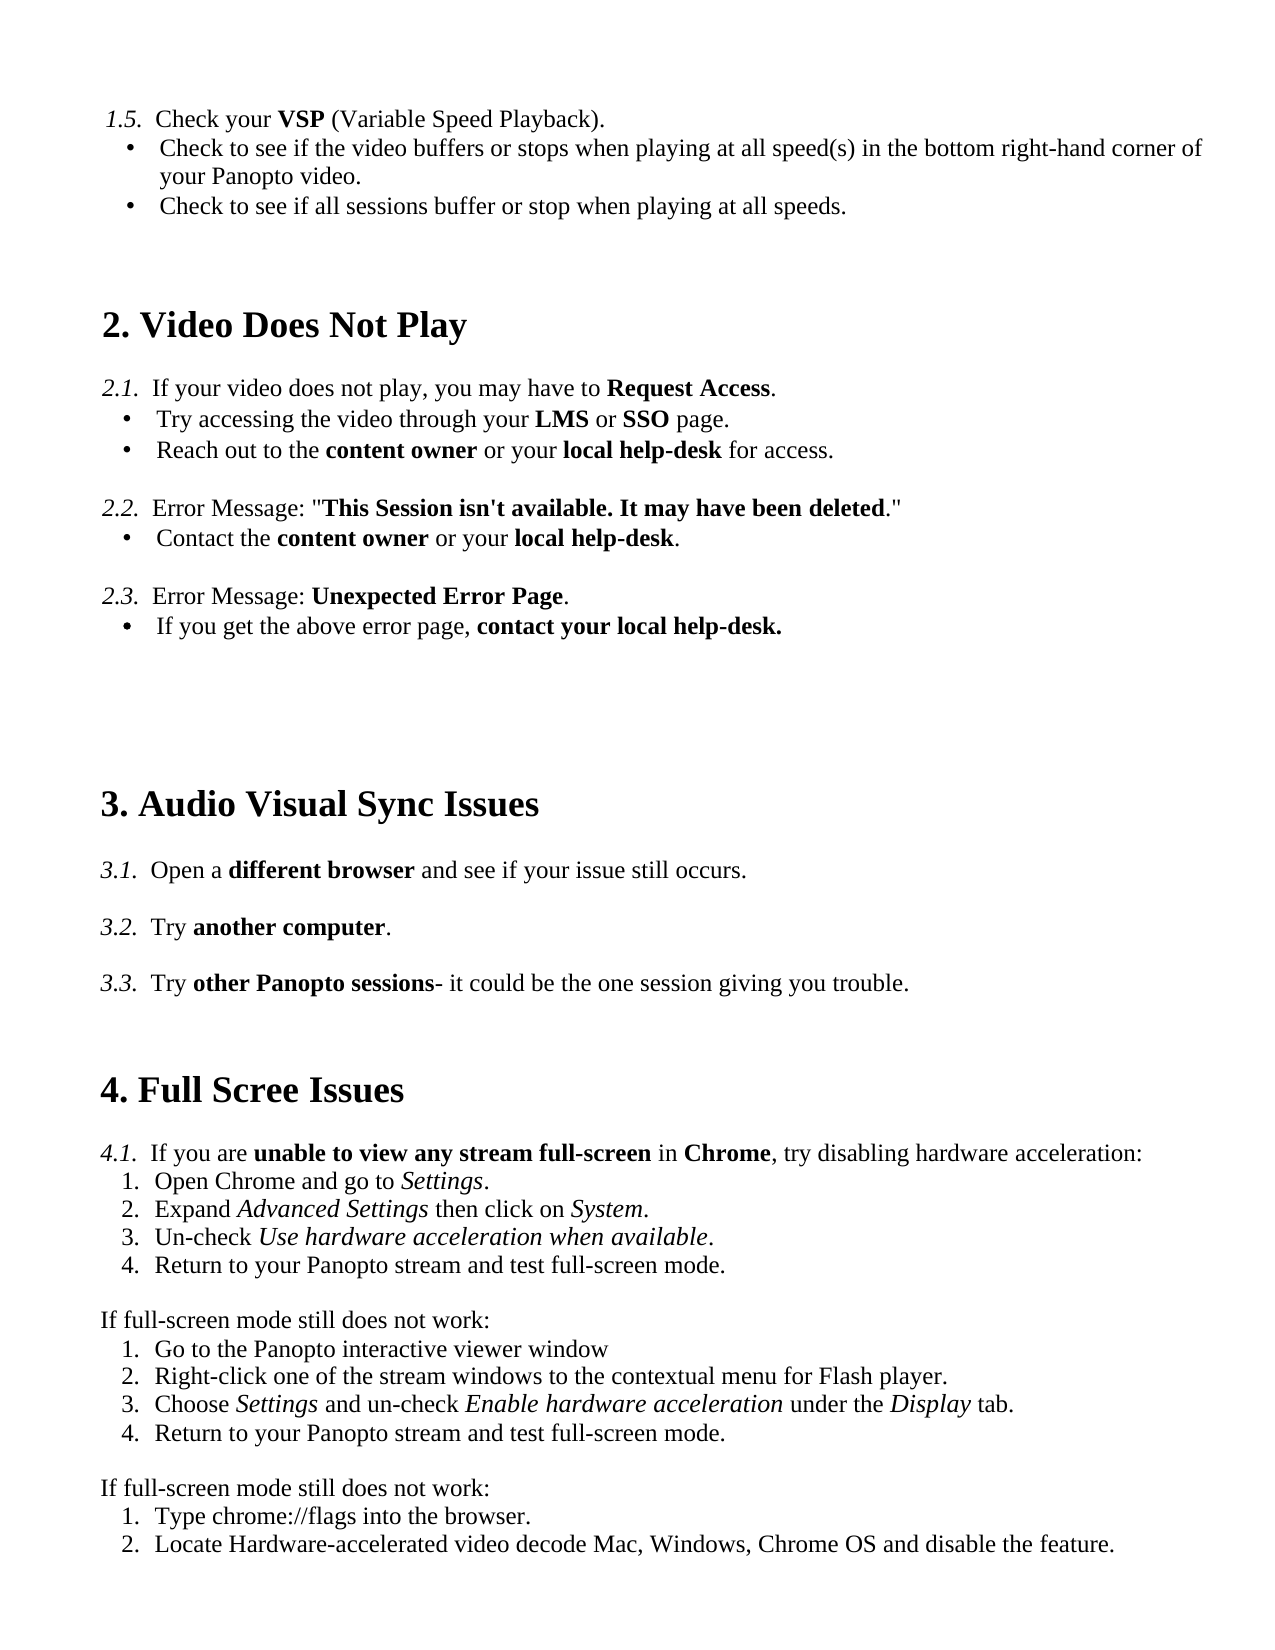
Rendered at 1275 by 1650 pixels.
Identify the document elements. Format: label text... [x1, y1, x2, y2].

list Check to see if all sessions buffer or stop when playing at all speeds. [126, 191, 1214, 220]
list If you are unable to view any stream full-screen in Chrome, try disabling hardware acceleration: [100, 1139, 1214, 1167]
list Un-check Use hardware acceleration when available. [121, 1223, 1214, 1251]
list Check to see if the video buffers or stops when playing at all speed(s) in the bottom right-hand corner of your Panopto video. [126, 135, 1203, 190]
list Choose Settings and un-check Enable hardware acceleration under the Display tab. [121, 1390, 1214, 1418]
list Error Message: Unexpected Error Page. [102, 581, 1214, 610]
list Return to your Panopto stream and test full-screen mode. [121, 1418, 1214, 1447]
list Reach out to the content owner or your local help-desk for access. [123, 434, 1214, 464]
subtitle Video Does Not Play [102, 302, 1214, 345]
list Open a different browser and see if your issue still occurs. [100, 855, 1214, 884]
text If full-screen mode still does not work: [100, 1474, 1214, 1502]
list Try accessing the video through your LMS or SSO page. [123, 403, 1214, 434]
list If you get the above error page, contact your local help-desk. [123, 611, 1214, 640]
list Try another computer. [100, 912, 1214, 941]
list Contact the content owner or your local help-desk. [123, 523, 1214, 552]
list Locate Hardware-accelerated video decode Mac, Windows, Chrome OS and disable the feature. [121, 1530, 1214, 1558]
list Return to your Panopto stream and test full-screen mode. [121, 1251, 1214, 1279]
text If full-screen mode still does not work: [100, 1306, 1214, 1335]
list If your video does not play, you may have to Request Access. [102, 373, 1214, 402]
list Open Chrome and go to Settings. [121, 1167, 1214, 1195]
subtitle Audio Visual Sync Issues [100, 781, 1214, 824]
list Error Message: "This Session isn't available. It may have been deleted." [102, 493, 1214, 522]
list Type chrome://flags into the browser. [121, 1502, 1214, 1530]
list Go to the Panopto interactive viewer window [121, 1335, 1214, 1363]
list Right-click one of the stream windows to the contextual menu for Flash player. [121, 1363, 1214, 1390]
subtitle Full Scree Issues [100, 1068, 1214, 1111]
list Try other Panopto sessions- it could be the one session giving you trouble. [100, 968, 1214, 997]
list Expand Advanced Settings then click on System. [121, 1195, 1214, 1223]
list Check your VSP (Variable Speed Playback). [105, 104, 1214, 133]
